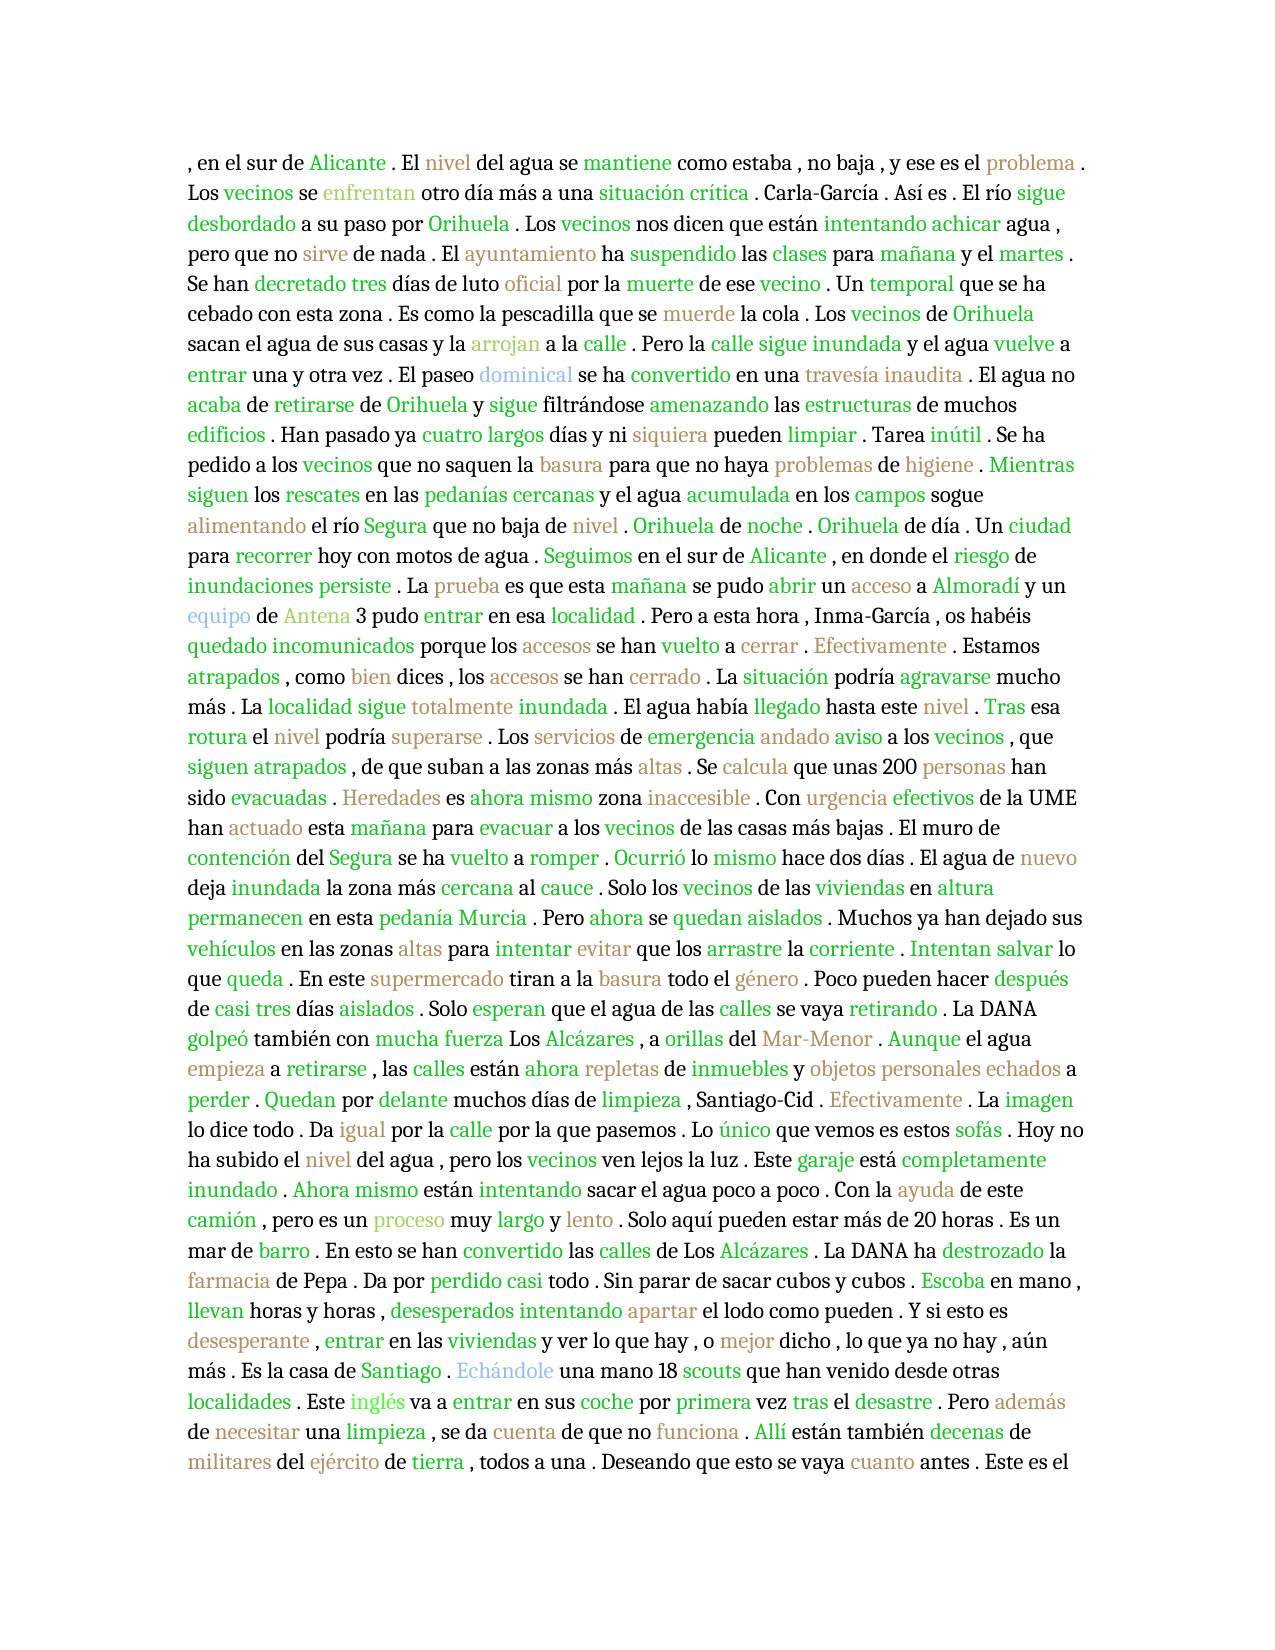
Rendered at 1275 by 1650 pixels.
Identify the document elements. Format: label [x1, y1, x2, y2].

text [187, 150, 1087, 1475]
